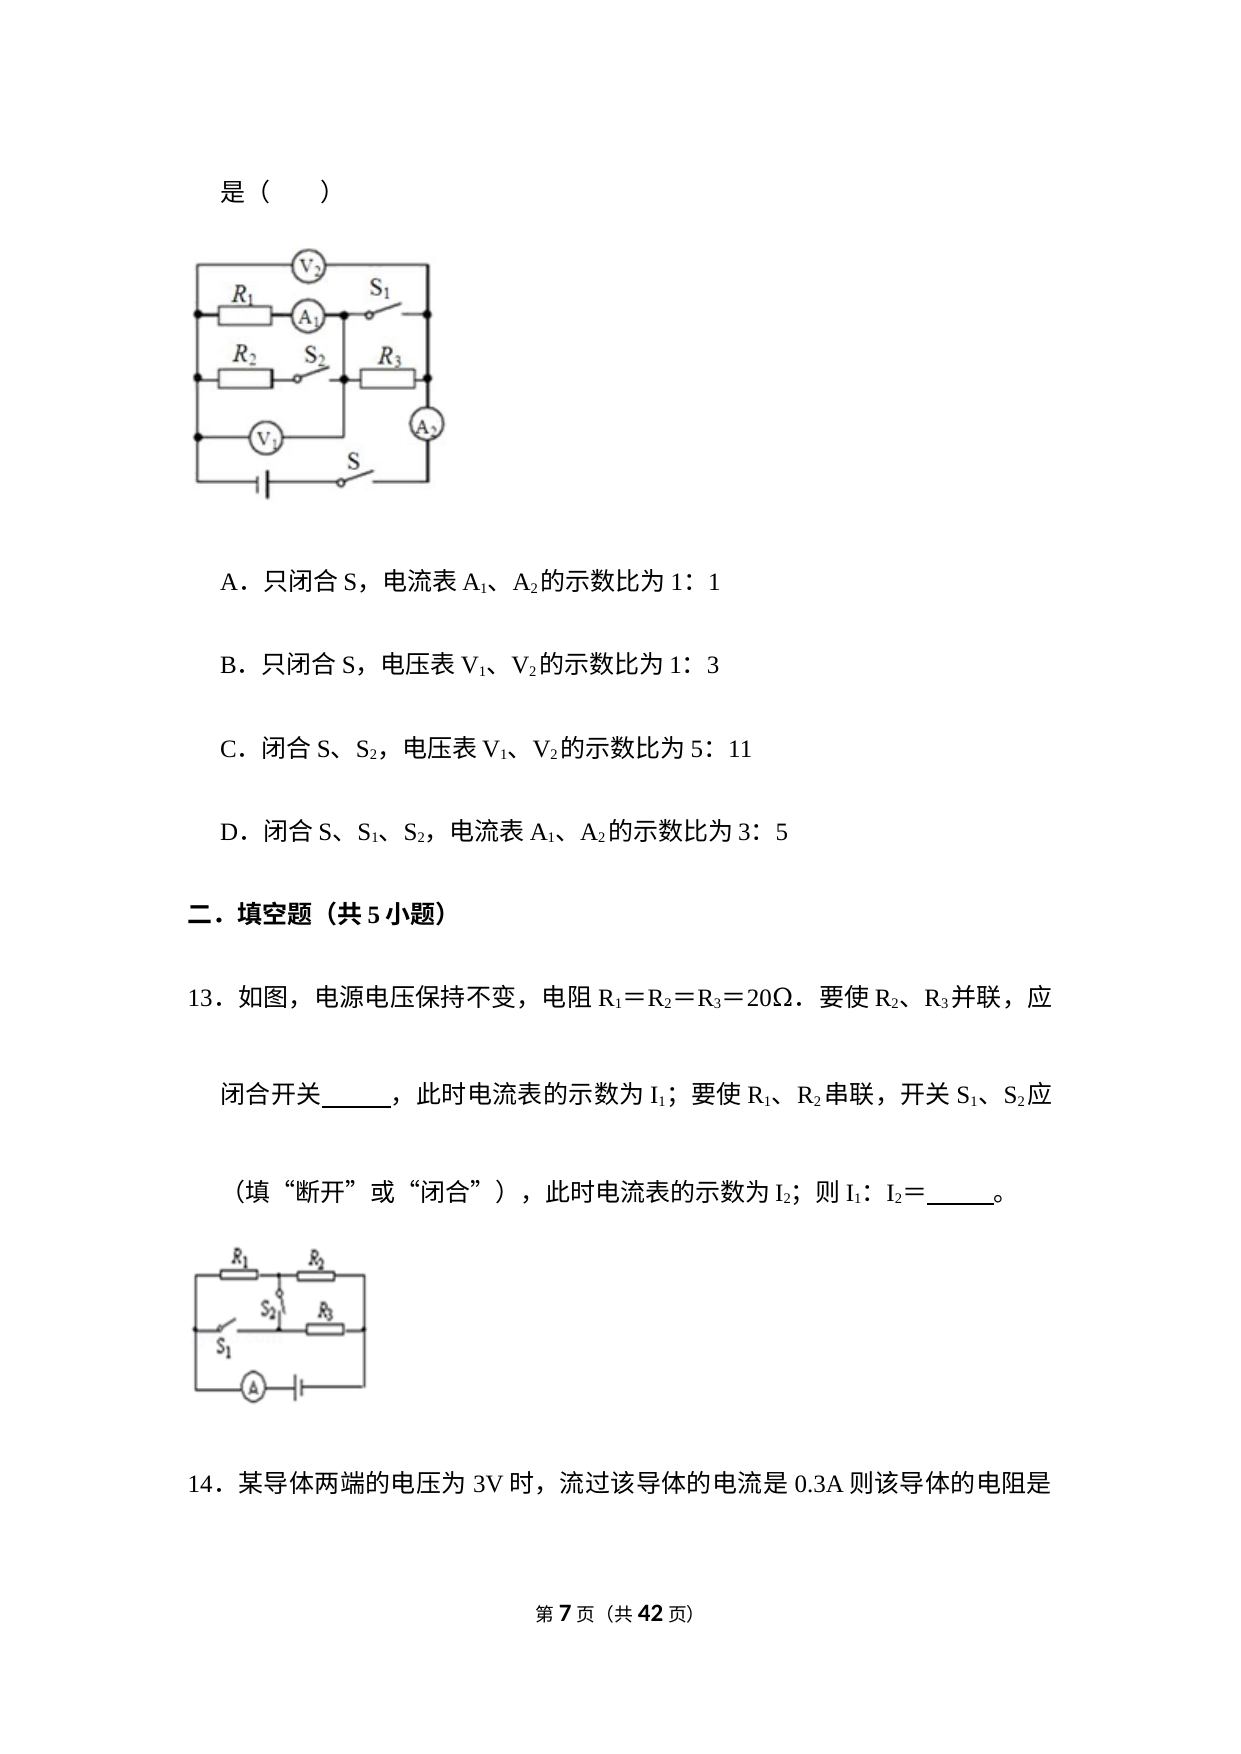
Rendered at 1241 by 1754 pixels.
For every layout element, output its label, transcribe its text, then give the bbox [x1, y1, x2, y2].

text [187, 1449, 1053, 1514]
text 二．填空题（共5小题） [187, 880, 1053, 945]
text C．闭合S、S2，电压表V1、V2的示数比为5：11 [187, 714, 1053, 779]
picture [187, 241, 451, 506]
text B．只闭合S，电压表V1、V2的示数比为1：3 [187, 631, 1053, 696]
text A．只闭合S，电流表A1、A2的示数比为1：1 [187, 547, 1053, 612]
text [187, 158, 1053, 223]
text 13．如图，电源电压保持不变，电阻R1＝R2＝R3＝20Ω．要使R2、R3并联，应闭合开关 ，此时电流表的示数为I1；要使R1、R2串联，开关S1、S2应 （填“断开”或“闭合”），此时电流表的示数为I2；则I1：I2＝ 。 [187, 963, 1053, 1223]
picture [187, 1241, 372, 1409]
text D．闭合S、S1、S2，电流表A1、A2的示数比为3：5 [187, 797, 1053, 862]
